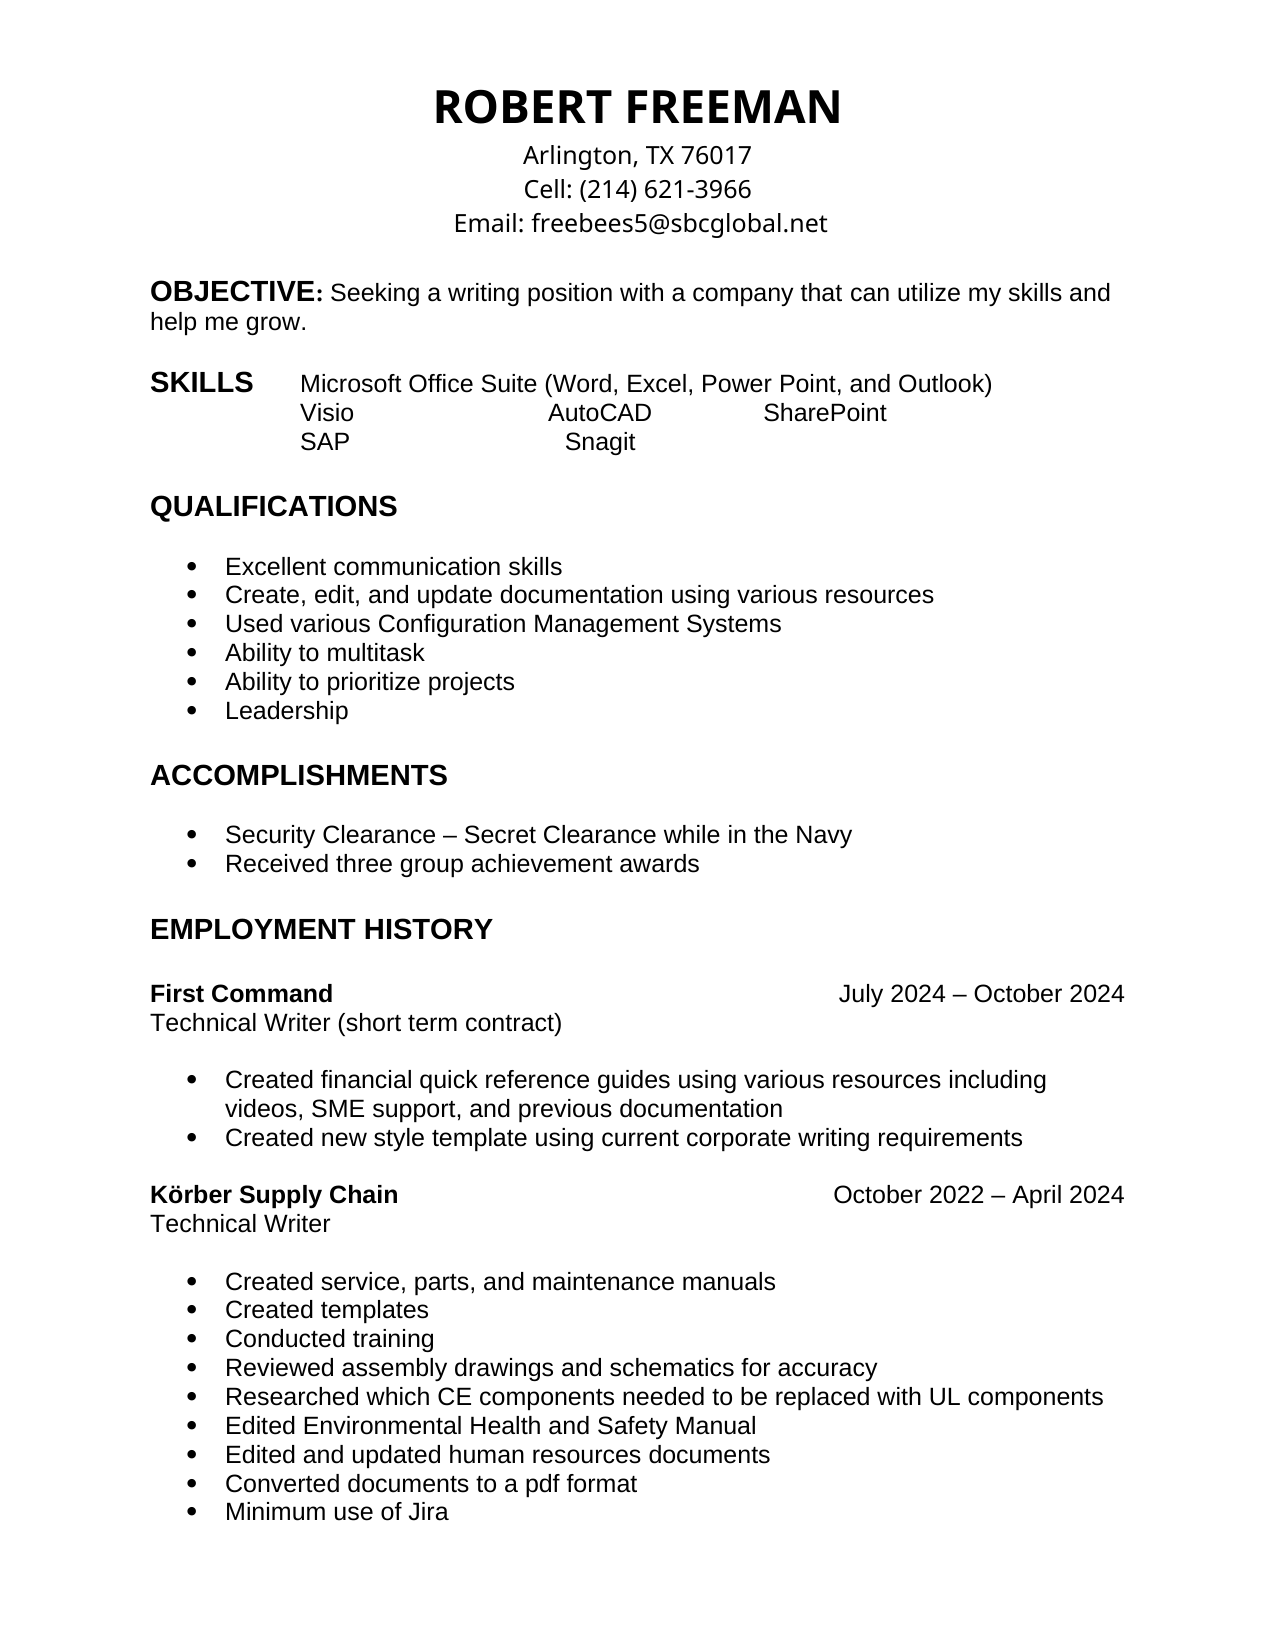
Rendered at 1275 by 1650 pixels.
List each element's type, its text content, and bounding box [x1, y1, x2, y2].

list Converted documents to a pdf format [187, 1468, 1125, 1497]
list Ability to multitask [187, 638, 1125, 667]
subtitle ACCOMPLISHMENTS [150, 758, 1125, 792]
list Created new style template using current corporate writing requirements [187, 1123, 1125, 1152]
list Ability to prioritize projects [187, 667, 1125, 696]
subtitle Visio AutoCAD SharePoint [150, 398, 1125, 427]
list Created financial quick reference guides using various resources including videos, SME support, and previous documentation [187, 1065, 1125, 1123]
text Kӧrber Supply Chain October 2022 – April 2024 [150, 1180, 1125, 1209]
subtitle SKILLS Microsoft Office Suite (Word, Excel, Power Point, and Outlook) [150, 365, 1125, 398]
text OBJECTIVE: Seeking a writing position with a company that can utilize my skills and help me grow. [150, 274, 1125, 336]
subtitle QUALIFICATIONS [150, 489, 1125, 523]
text Technical Writer (short term contract) [150, 1008, 1125, 1036]
list Researched which CE components needed to be replaced with UL components [187, 1382, 1125, 1411]
list Received three group achievement awards [187, 849, 1125, 878]
list Conducted training [187, 1324, 1125, 1353]
list Minimum use of Jira [187, 1497, 1125, 1526]
subtitle EMPLOYMENT HISTORY [150, 912, 1125, 945]
subtitle Arlington, TX 76017 [150, 137, 1125, 171]
list Create, edit, and update documentation using various resources [187, 580, 1125, 609]
text First Command July 2024 – October 2024 [150, 979, 1125, 1008]
list Excellent communication skills [187, 552, 1125, 580]
list Used various Configuration Management Systems [187, 609, 1125, 638]
list Created service, parts, and maintenance manuals [187, 1267, 1125, 1295]
list Leadership [187, 696, 1125, 725]
text Email: freebees5@sbcglobal.net [150, 206, 1125, 239]
text Technical Writer [150, 1209, 1125, 1238]
list Reviewed assembly drawings and schematics for accuracy [187, 1353, 1125, 1382]
list Edited and updated human resources documents [187, 1440, 1125, 1468]
text Cell: (214) 621-3966 [150, 171, 1125, 206]
list Security Clearance – Secret Clearance while in the Navy [187, 821, 1125, 849]
list Edited Environmental Health and Safety Manual [187, 1411, 1125, 1440]
title ROBERT FREEMAN [150, 75, 1125, 137]
list Created templates [187, 1295, 1125, 1324]
subtitle SAP Snagit [150, 427, 1125, 456]
